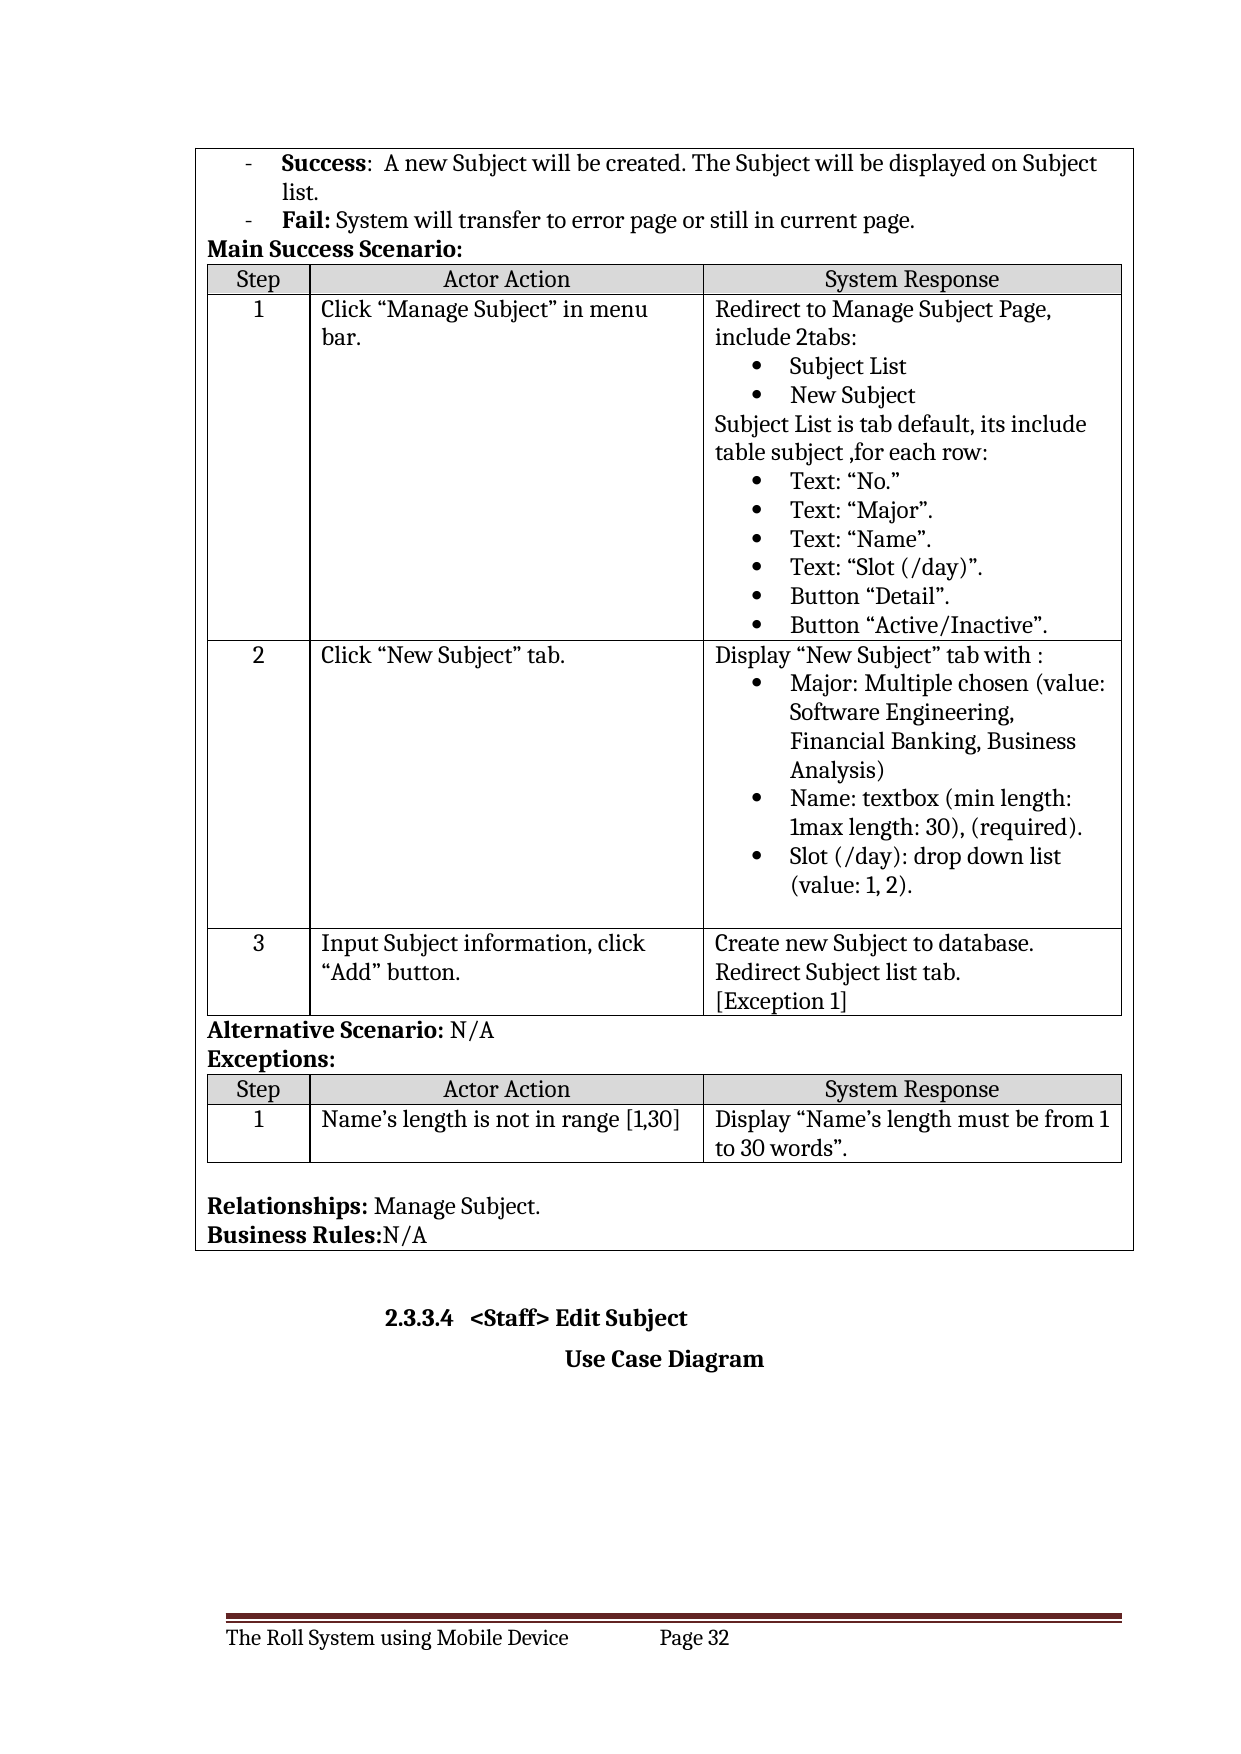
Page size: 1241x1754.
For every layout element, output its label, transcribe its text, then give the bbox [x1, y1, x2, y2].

subtitle <Staff> Edit Subject [385, 1304, 1122, 1332]
subtitle Use Case Diagram [207, 1345, 1122, 1374]
